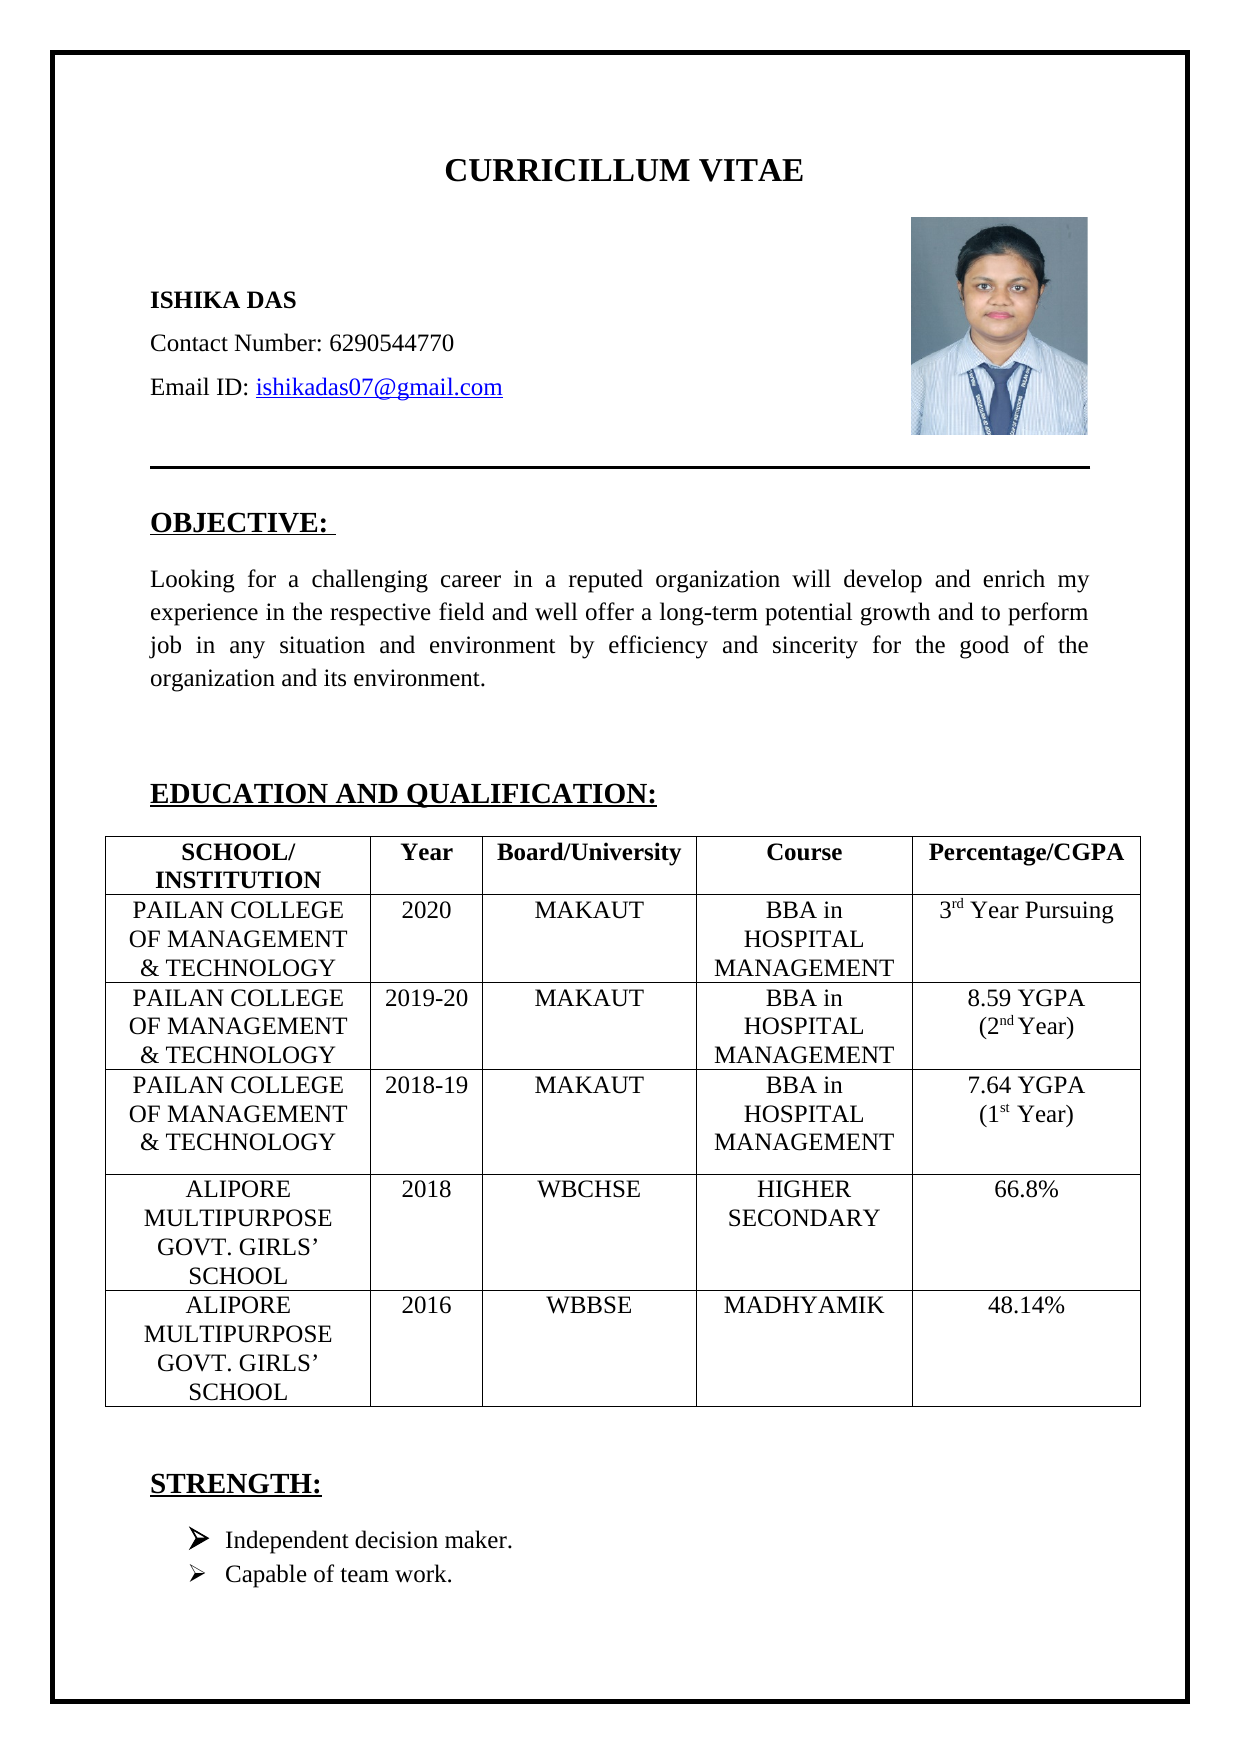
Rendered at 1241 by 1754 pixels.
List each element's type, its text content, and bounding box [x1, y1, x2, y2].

table_cell MAKAUT [483, 895, 696, 982]
table_cell 2019-20 [371, 983, 482, 1069]
table_cell BBA in HOSPITAL MANAGEMENT [697, 983, 912, 1069]
table_cell BBA in HOSPITAL MANAGEMENT [697, 895, 912, 982]
table_header Board/University [483, 837, 696, 894]
table_cell BBA in HOSPITAL MANAGEMENT [697, 1070, 912, 1173]
table_cell WBBSE [483, 1291, 696, 1406]
table_cell 8.59 YGPA (2nd Year) [913, 983, 1140, 1069]
table_cell 66.8% [913, 1175, 1140, 1289]
table_cell 2018-19 [371, 1070, 482, 1173]
picture [911, 217, 1088, 435]
table_cell 2020 [371, 895, 482, 982]
text ISHIKA DAS Contact Number: 6290544770 Email ID: ishikadas07@gmail.com [150, 285, 911, 400]
table_cell WBCHSE [483, 1175, 696, 1289]
table_cell 7.64 YGPA (1st Year) [913, 1070, 1140, 1173]
list Capable of team work. [187, 1559, 1090, 1588]
text CURRICILLUM VITAE [150, 150, 1090, 188]
text STRENGTH: [150, 1466, 1090, 1499]
table_cell MADHYAMIK [697, 1291, 912, 1406]
table_cell PAILAN COLLEGE OF MANAGEMENT & TECHNOLOGY [106, 1070, 370, 1173]
table_cell 3rd Year Pursuing [913, 895, 1140, 982]
table_header Percentage/CGPA [913, 837, 1140, 894]
table_cell 2016 [371, 1291, 482, 1406]
table_cell 2018 [371, 1175, 482, 1289]
table_cell MAKAUT [483, 983, 696, 1069]
table_header Course [697, 837, 912, 894]
table_cell ALIPORE MULTIPURPOSE GOVT. GIRLS’ SCHOOL [106, 1291, 370, 1406]
table_cell ALIPORE MULTIPURPOSE GOVT. GIRLS’ SCHOOL [106, 1175, 370, 1289]
text Looking for a challenging career in a reputed organization will develop and enrich my experience in the respective field and well offer a long-term potential growth and to perform job in any situation and environment by efficiency and sincerity for the good of the organization and its environment. [150, 564, 1090, 692]
table_cell MAKAUT [483, 1070, 696, 1173]
list Independent decision maker. [187, 1525, 1090, 1555]
table_cell PAILAN COLLEGE OF MANAGEMENT & TECHNOLOGY [106, 895, 370, 982]
table_cell HIGHER SECONDARY [697, 1175, 912, 1289]
text EDUCATION AND QUALIFICATION: [150, 776, 1090, 810]
table_cell PAILAN COLLEGE OF MANAGEMENT & TECHNOLOGY [106, 983, 370, 1069]
text OBJECTIVE: [150, 505, 1090, 538]
table_header SCHOOL/ INSTITUTION [106, 837, 370, 894]
table_header Year [371, 837, 482, 894]
table_cell 48.14% [913, 1291, 1140, 1406]
